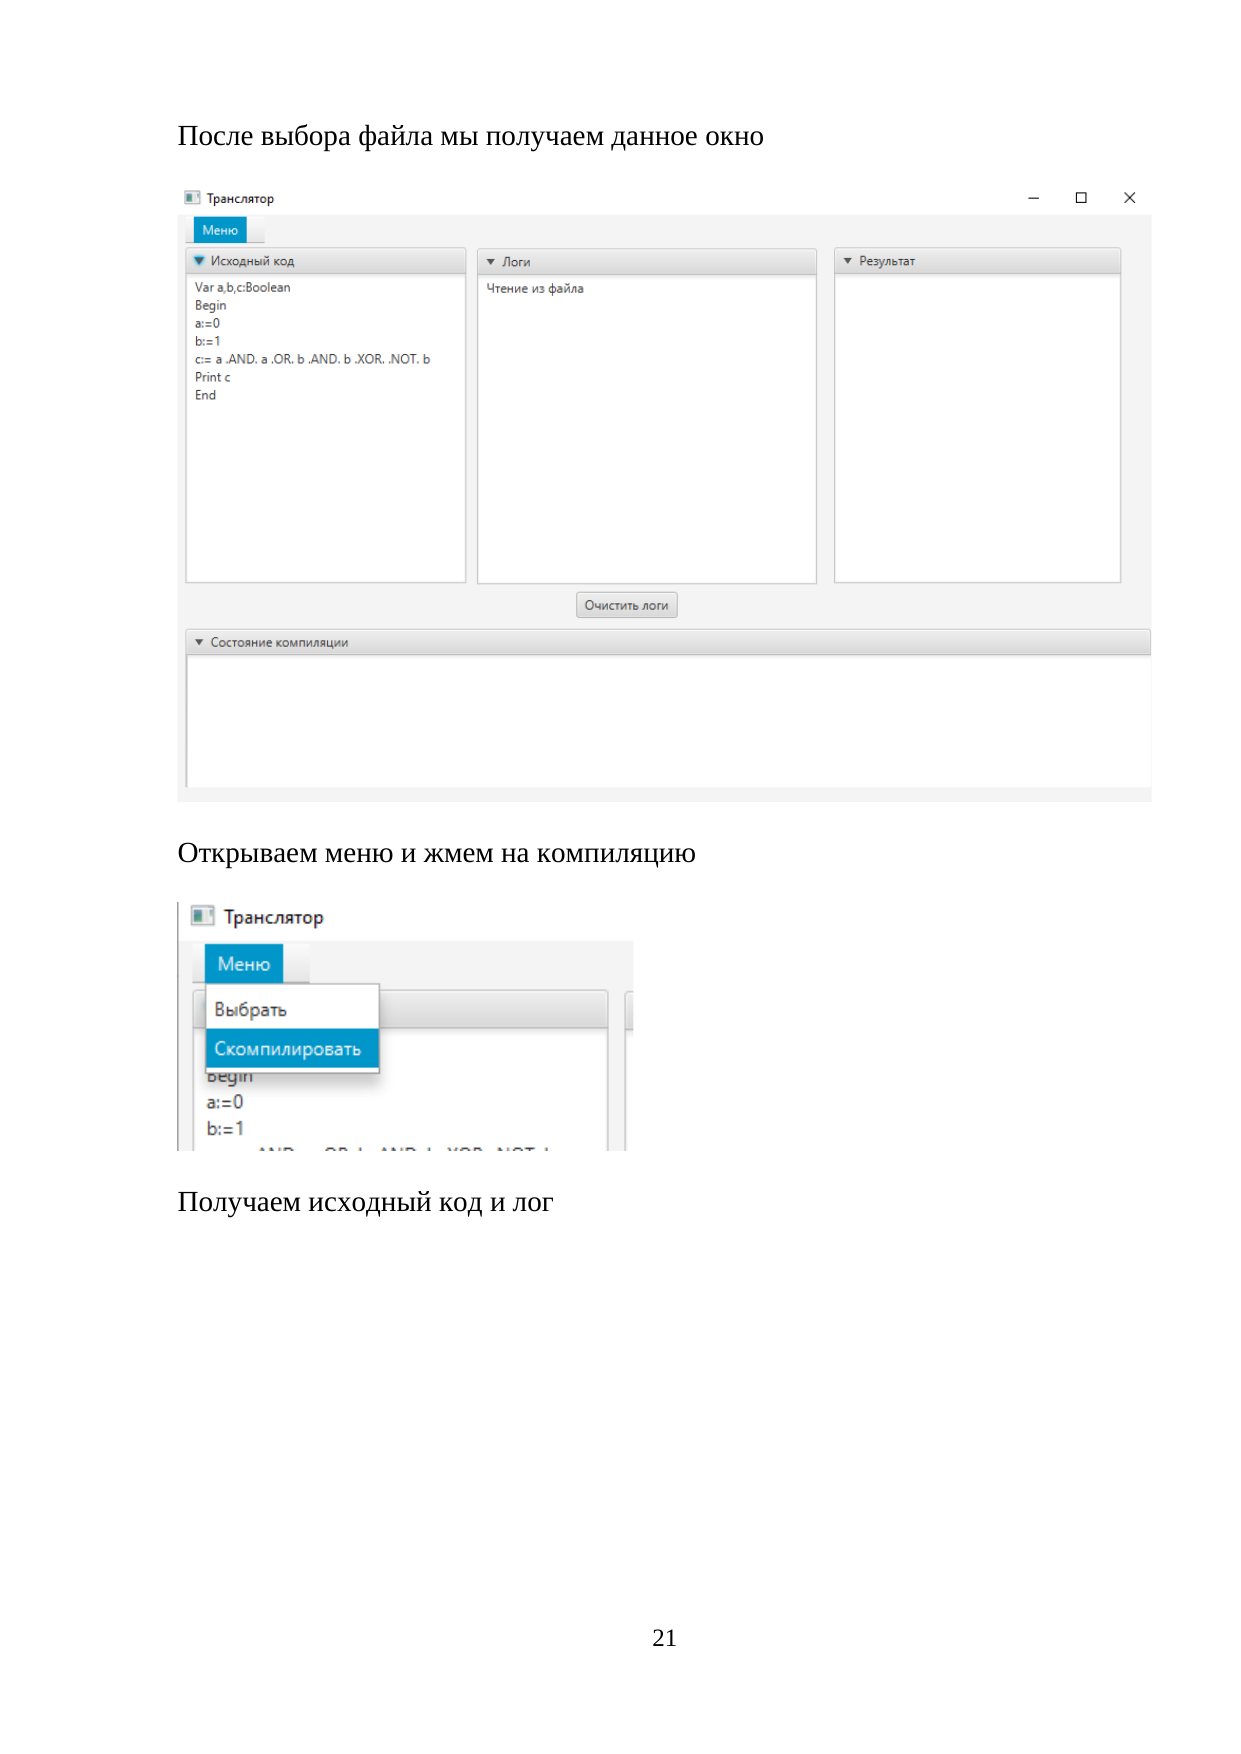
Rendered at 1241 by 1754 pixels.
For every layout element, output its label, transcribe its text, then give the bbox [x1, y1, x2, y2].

picture [177, 185, 1152, 802]
text После выбора файла мы получаем данное окно [177, 118, 1152, 152]
text Получаем исходный код и лог [177, 1184, 1152, 1218]
text Открываем меню и жмем на компиляцию [177, 835, 1152, 869]
picture [177, 902, 634, 1151]
